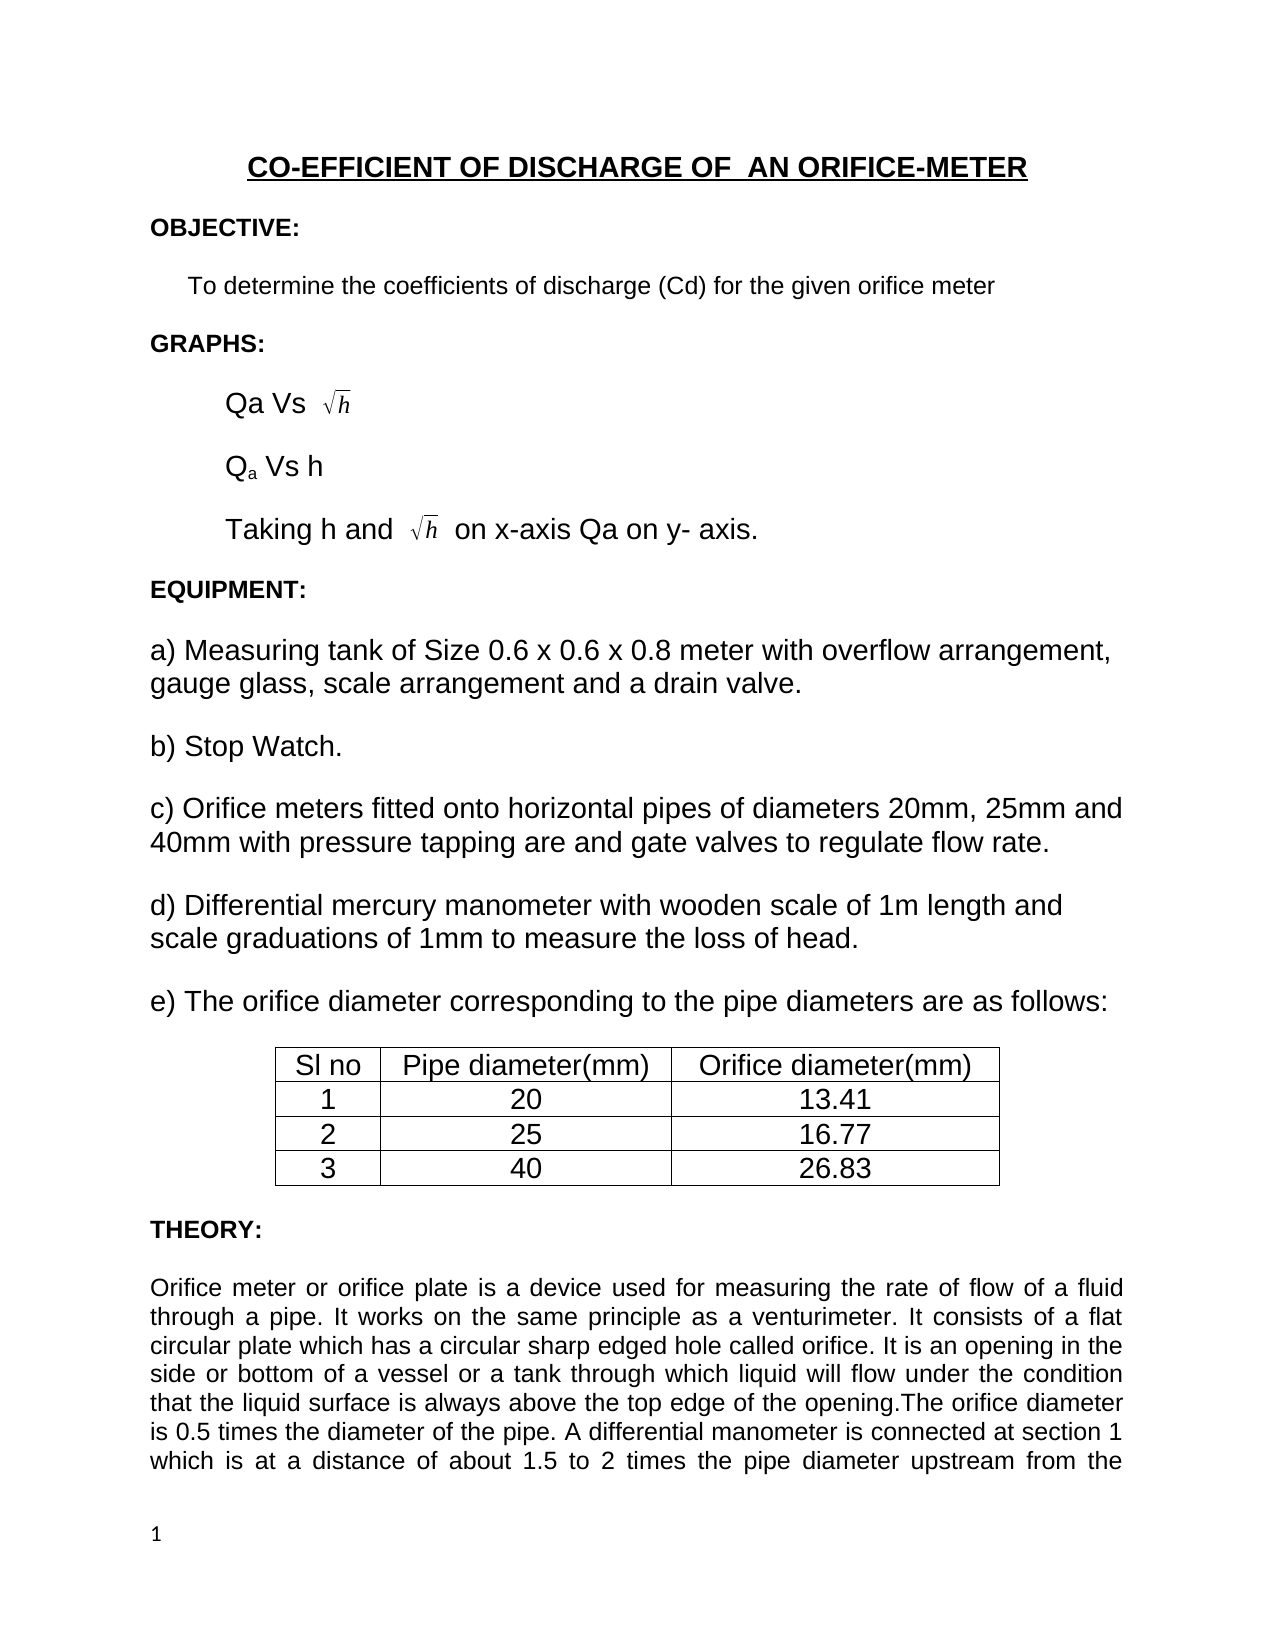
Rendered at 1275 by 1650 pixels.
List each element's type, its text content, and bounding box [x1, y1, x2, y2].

text EQUIPMENT: [150, 574, 1125, 603]
table_cell 20 [381, 1082, 671, 1116]
text a) Measuring tank of Size 0.6 x 0.6 x 0.8 meter with overflow arrangement, gauge glass, scale arrangement and a drain valve. [150, 632, 1125, 699]
text OBJECTIVE: [150, 213, 1125, 241]
table_header Orifice diameter(mm) [672, 1048, 999, 1081]
table_cell 16.77 [672, 1117, 999, 1150]
table_cell 40 [381, 1151, 671, 1185]
text GRAPHS: [150, 328, 1125, 357]
text Qa Vs [225, 386, 1125, 420]
text CO-EFFICIENT OF DISCHARGE OF AN ORIFICE-METER [150, 150, 1125, 183]
text d) Differential mercury manometer with wooden scale of 1m length and scale graduations of 1mm to measure the loss of head. [150, 888, 1125, 955]
table_cell 2 [276, 1117, 380, 1150]
text THEORY: [150, 1215, 1125, 1244]
text To determine the coefficients of discharge (Cd) for the given orifice meter [187, 271, 1125, 299]
text Qa Vs h [225, 449, 1125, 483]
text c) Orifice meters fitted onto horizontal pipes of diameters 20mm, 25mm and 40mm with pressure tapping are and gate valves to regulate flow rate. [150, 791, 1125, 858]
table_header Pipe diameter(mm) [381, 1048, 671, 1081]
table_header Sl no [276, 1048, 380, 1081]
text e) The orifice diameter corresponding to the pipe diameters are as follows: [150, 984, 1125, 1017]
table_cell 3 [276, 1151, 380, 1185]
table_cell 13.41 [672, 1082, 999, 1116]
text b) Stop Watch. [150, 729, 1125, 762]
table_cell 25 [381, 1117, 671, 1150]
table_cell 1 [276, 1082, 380, 1116]
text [150, 1273, 1125, 1474]
table_cell 26.83 [672, 1151, 999, 1185]
text Taking h and on x-axis Qa on y- axis. [225, 512, 1125, 545]
